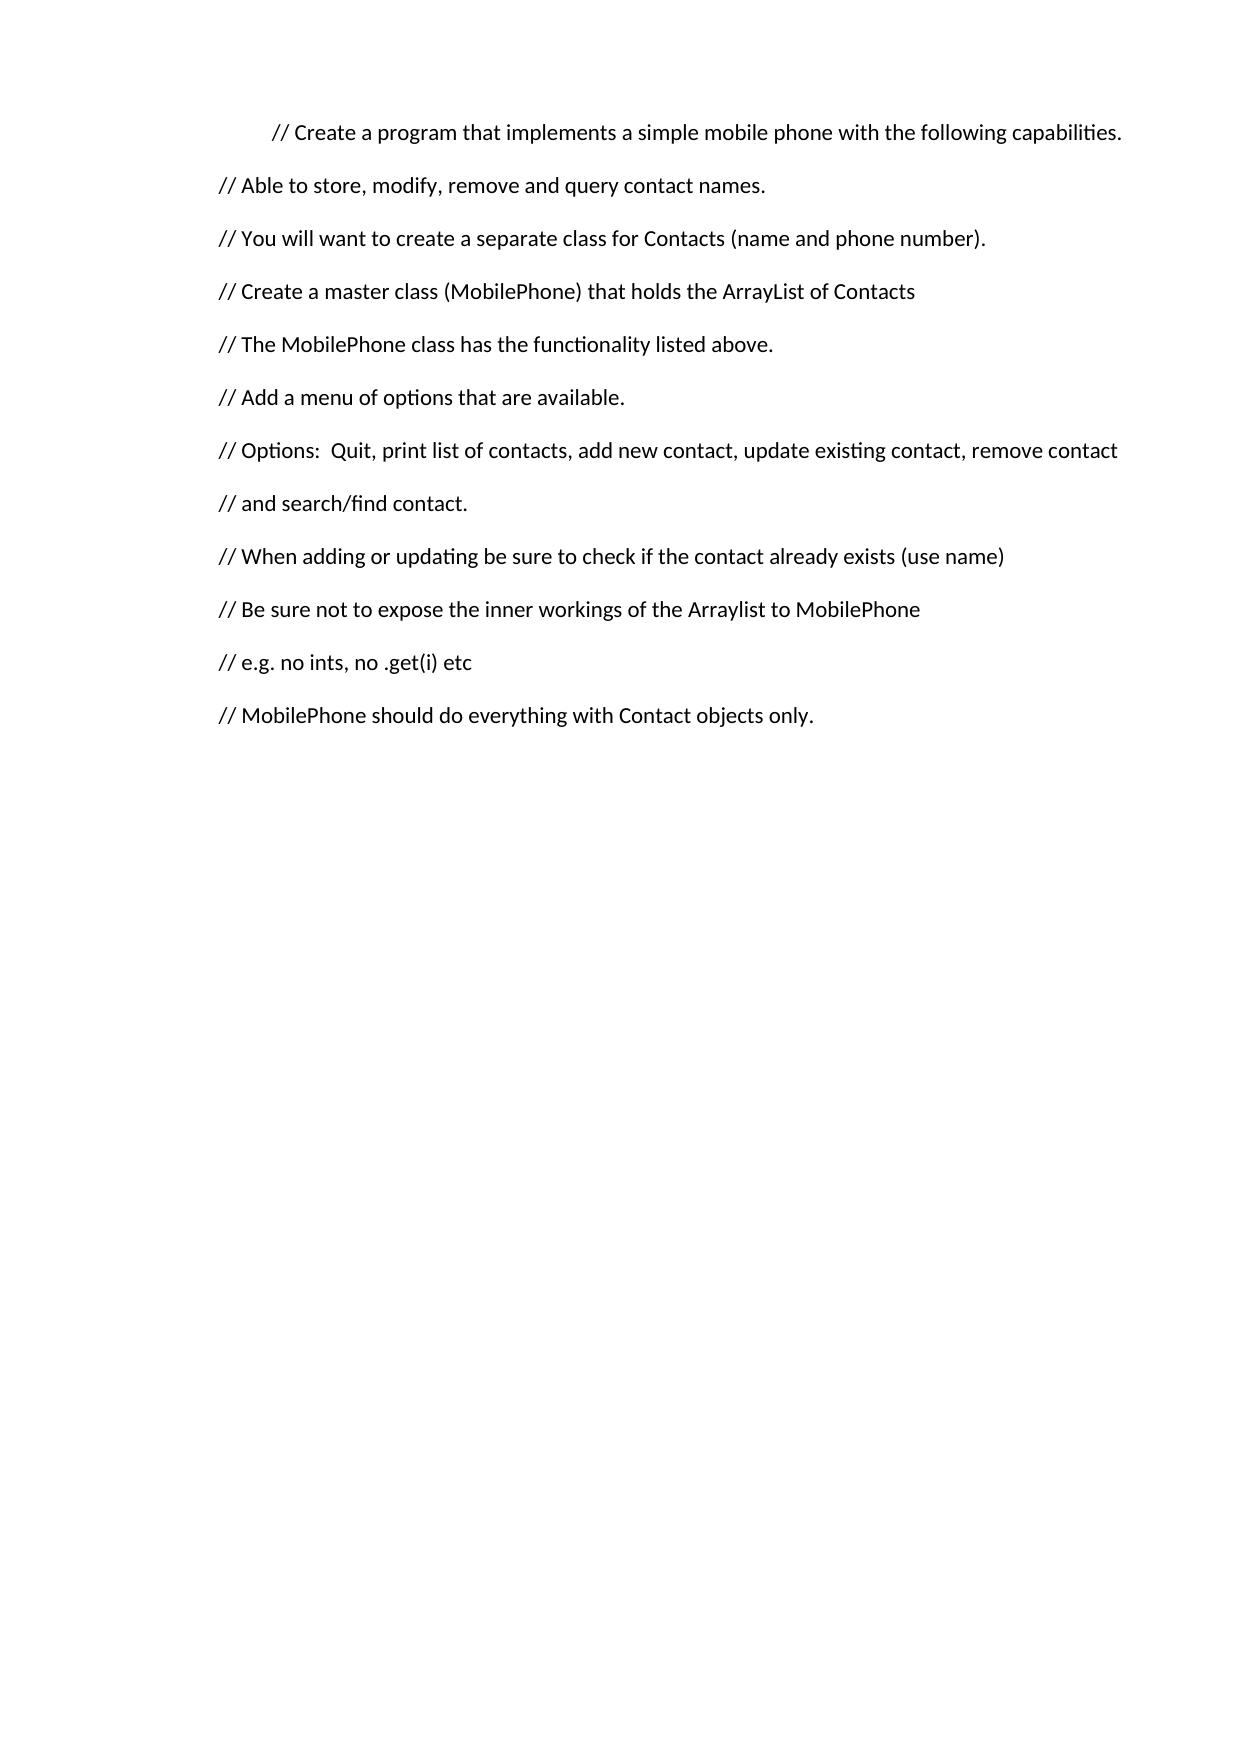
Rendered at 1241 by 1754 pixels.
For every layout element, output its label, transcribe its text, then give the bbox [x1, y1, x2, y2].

text // You will want to create a separate class for Contacts (name and phone number). [177, 224, 1152, 252]
text // Add a menu of options that are available. [177, 383, 1152, 411]
text // Create a master class (MobilePhone) that holds the ArrayList of Contacts [177, 277, 1152, 305]
text // MobilePhone should do everything with Contact objects only. [177, 701, 1152, 729]
text // Able to store, modify, remove and query contact names. [177, 171, 1152, 199]
text // Options: Quit, print list of contacts, add new contact, update existing contact, remove contact [177, 436, 1152, 464]
text // e.g. no ints, no .get(i) etc [177, 648, 1152, 676]
text // When adding or updating be sure to check if the contact already exists (use name) [177, 542, 1152, 570]
text // Create a program that implements a simple mobile phone with the following capabilities. [177, 118, 1152, 146]
text // and search/find contact. [177, 489, 1152, 517]
text // Be sure not to expose the inner workings of the Arraylist to MobilePhone [177, 595, 1152, 623]
text // The MobilePhone class has the functionality listed above. [177, 330, 1152, 358]
